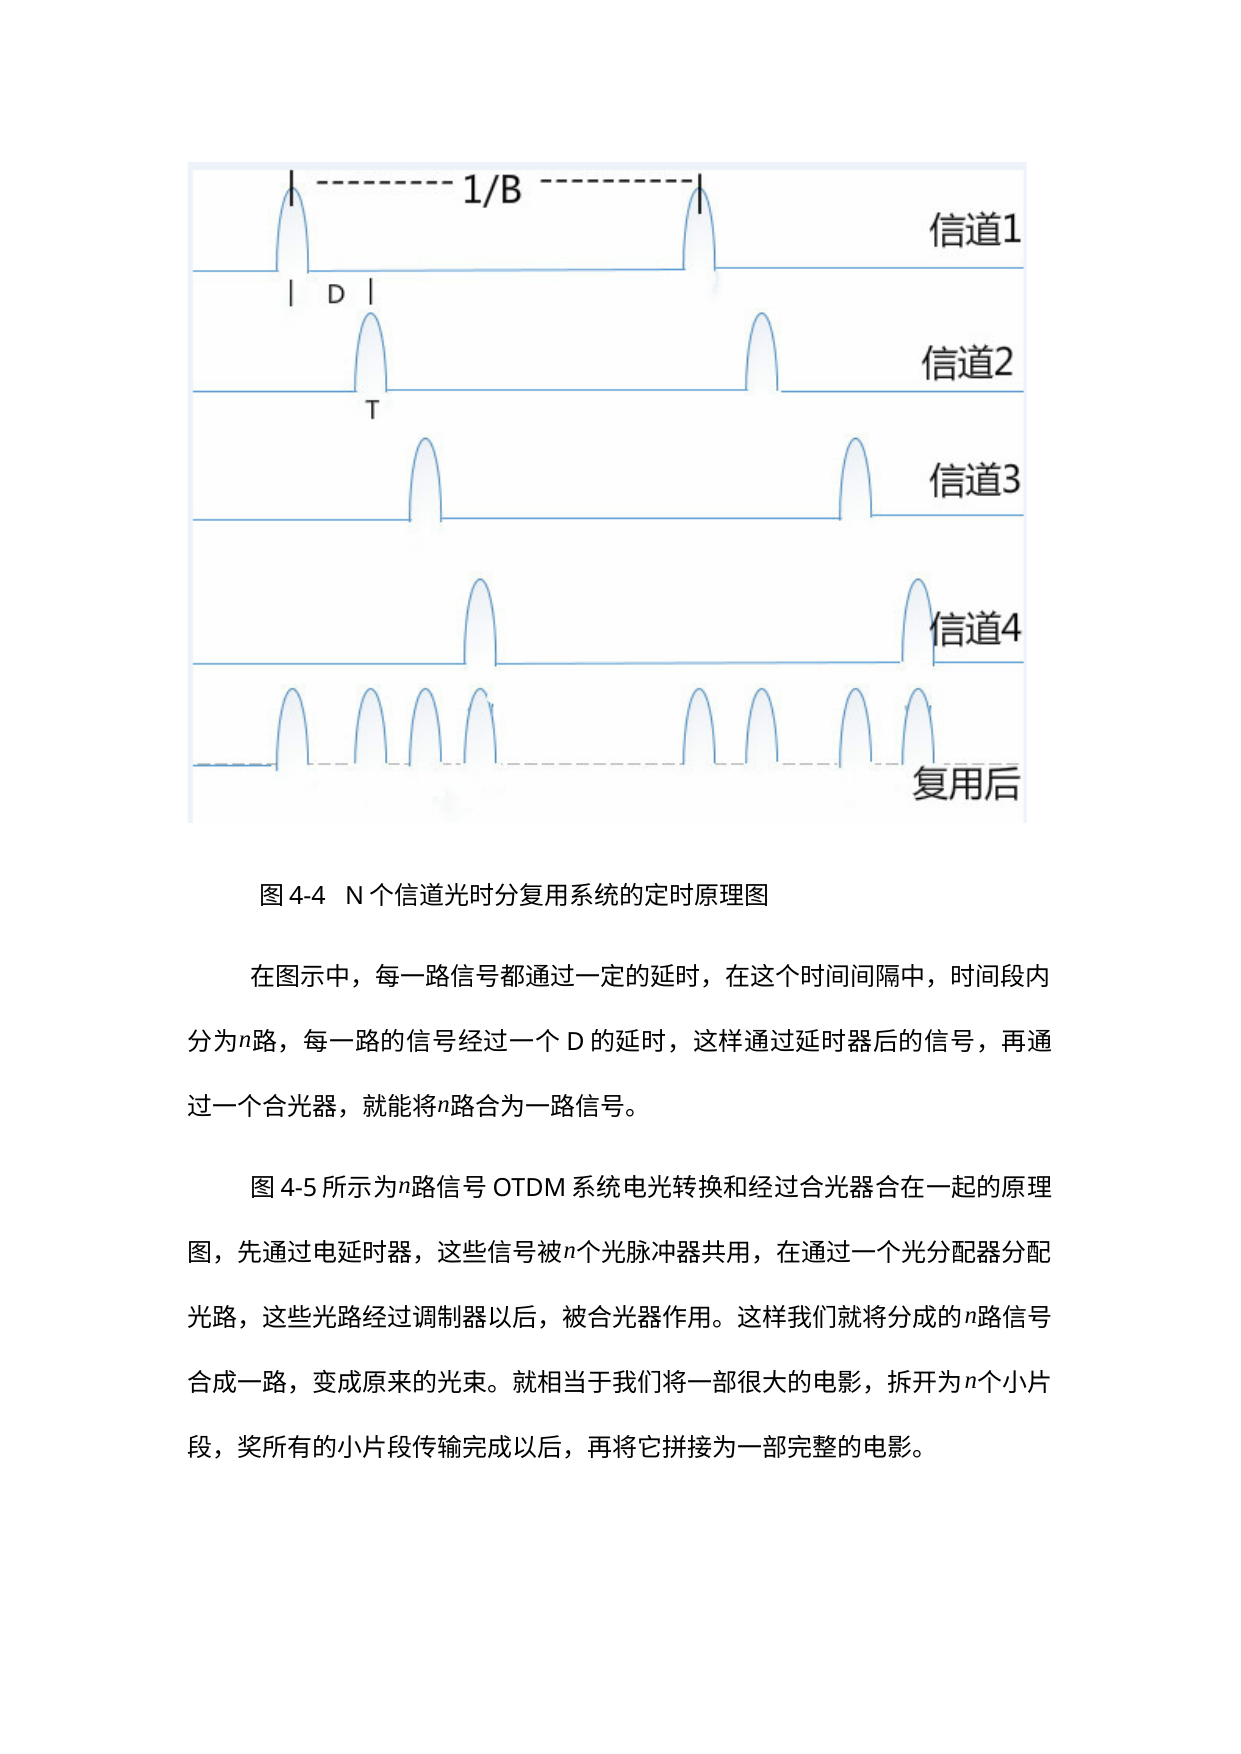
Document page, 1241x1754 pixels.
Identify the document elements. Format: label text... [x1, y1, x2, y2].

text 图4-4 N个信道光时分复用系统的定时原理图 [187, 861, 1053, 926]
text 在图示中，每一路信号都通过一定的延时，在这个时间间隔中，时间段内分为路，每一路的信号经过一个D的延时，这样通过延时器后的信号，再通过一个合光器，就能将路合为一路信号。 [187, 942, 1053, 1137]
picture [187, 162, 1027, 823]
